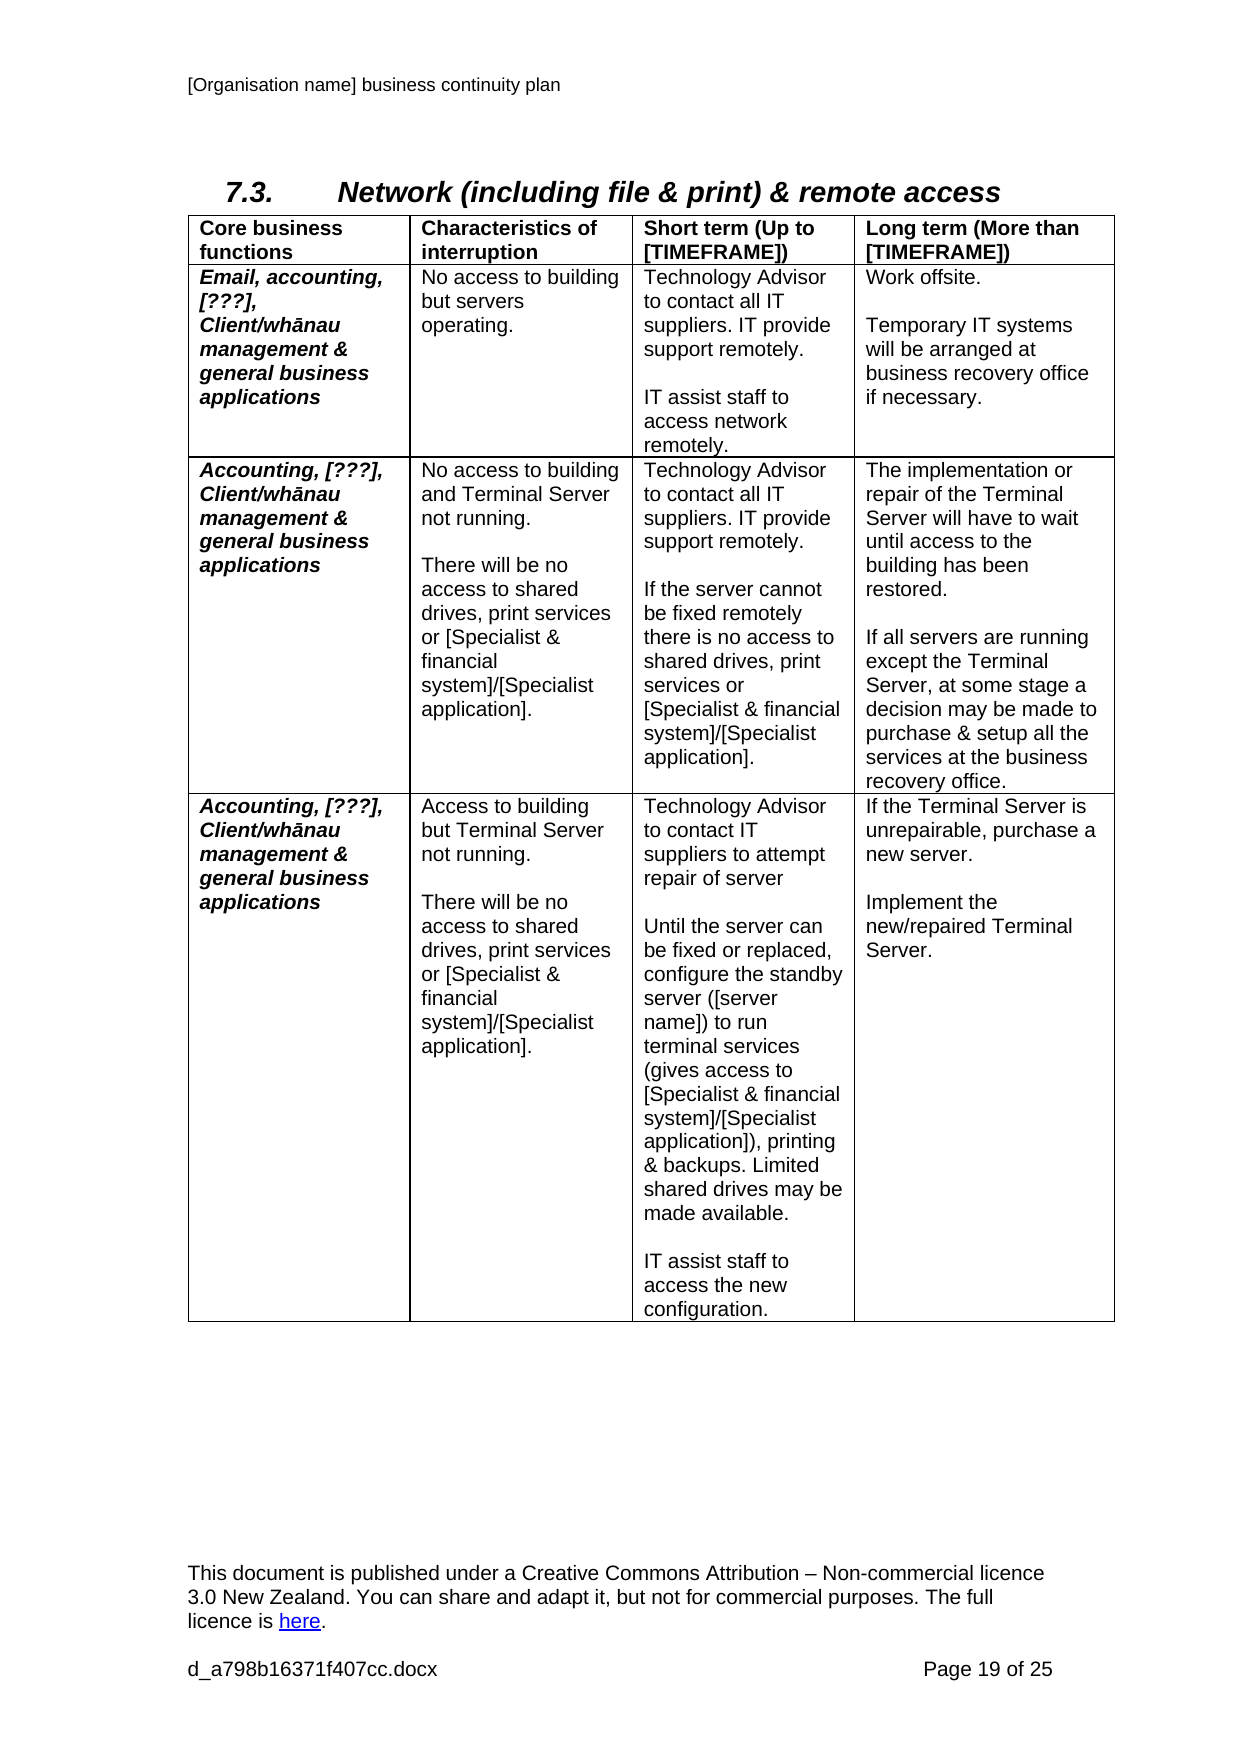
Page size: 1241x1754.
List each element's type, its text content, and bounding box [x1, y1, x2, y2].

table_cell Accounting, [???], Client/whānau management & general business applications [189, 458, 409, 793]
table_cell The implementation or repair of the Terminal Server will have to wait until access to the building has been restored. If all servers are running except the Terminal Server, at some stage a decision may be made to purchase & setup all the services at the business recovery office. [855, 458, 1114, 793]
table_cell Access to building but Terminal Server not running. There will be no access to shared drives, print services or [Specialist & financial system]/[Specialist application]. [411, 794, 632, 1321]
table_cell Technology Advisor to contact IT suppliers to attempt repair of server Until the server can be fixed or replaced, configure the standby server ([server name]) to run terminal services (gives access to [Specialist & financial system]/[Specialist application]), printing & backups. Limited shared drives may be made available. IT assist staff to access the new configuration. [633, 794, 854, 1321]
table_cell No access to building but servers operating. [411, 265, 632, 456]
subtitle Network (including file & print) & remote access [225, 175, 1053, 208]
table_cell Technology Advisor to contact all IT suppliers. IT provide support remotely. IT assist staff to access network remotely. [633, 265, 854, 456]
table_cell If the Terminal Server is unrepairable, purchase a new server. Implement the new/repaired Terminal Server. [855, 794, 1114, 1321]
table_header Long term (More than [TIMEFRAME]) [855, 216, 1114, 264]
table_cell Work offsite. Temporary IT systems will be arranged at business recovery office if necessary. [855, 265, 1114, 456]
table_header Core business functions [189, 216, 409, 264]
table_header Short term (Up to [TIMEFRAME]) [633, 216, 854, 264]
table_cell Technology Advisor to contact all IT suppliers. IT provide support remotely. If the server cannot be fixed remotely there is no access to shared drives, print services or [Specialist & financial system]/[Specialist application]. [633, 458, 854, 793]
table_cell Accounting, [???], Client/whānau management & general business applications [189, 794, 409, 1321]
table_cell Email, accounting, [???], Client/whānau management & general business applications [189, 265, 409, 456]
table_header Characteristics of interruption [411, 216, 632, 264]
table_cell No access to building and Terminal Server not running. There will be no access to shared drives, print services or [Specialist & financial system]/[Specialist application]. [411, 458, 632, 793]
